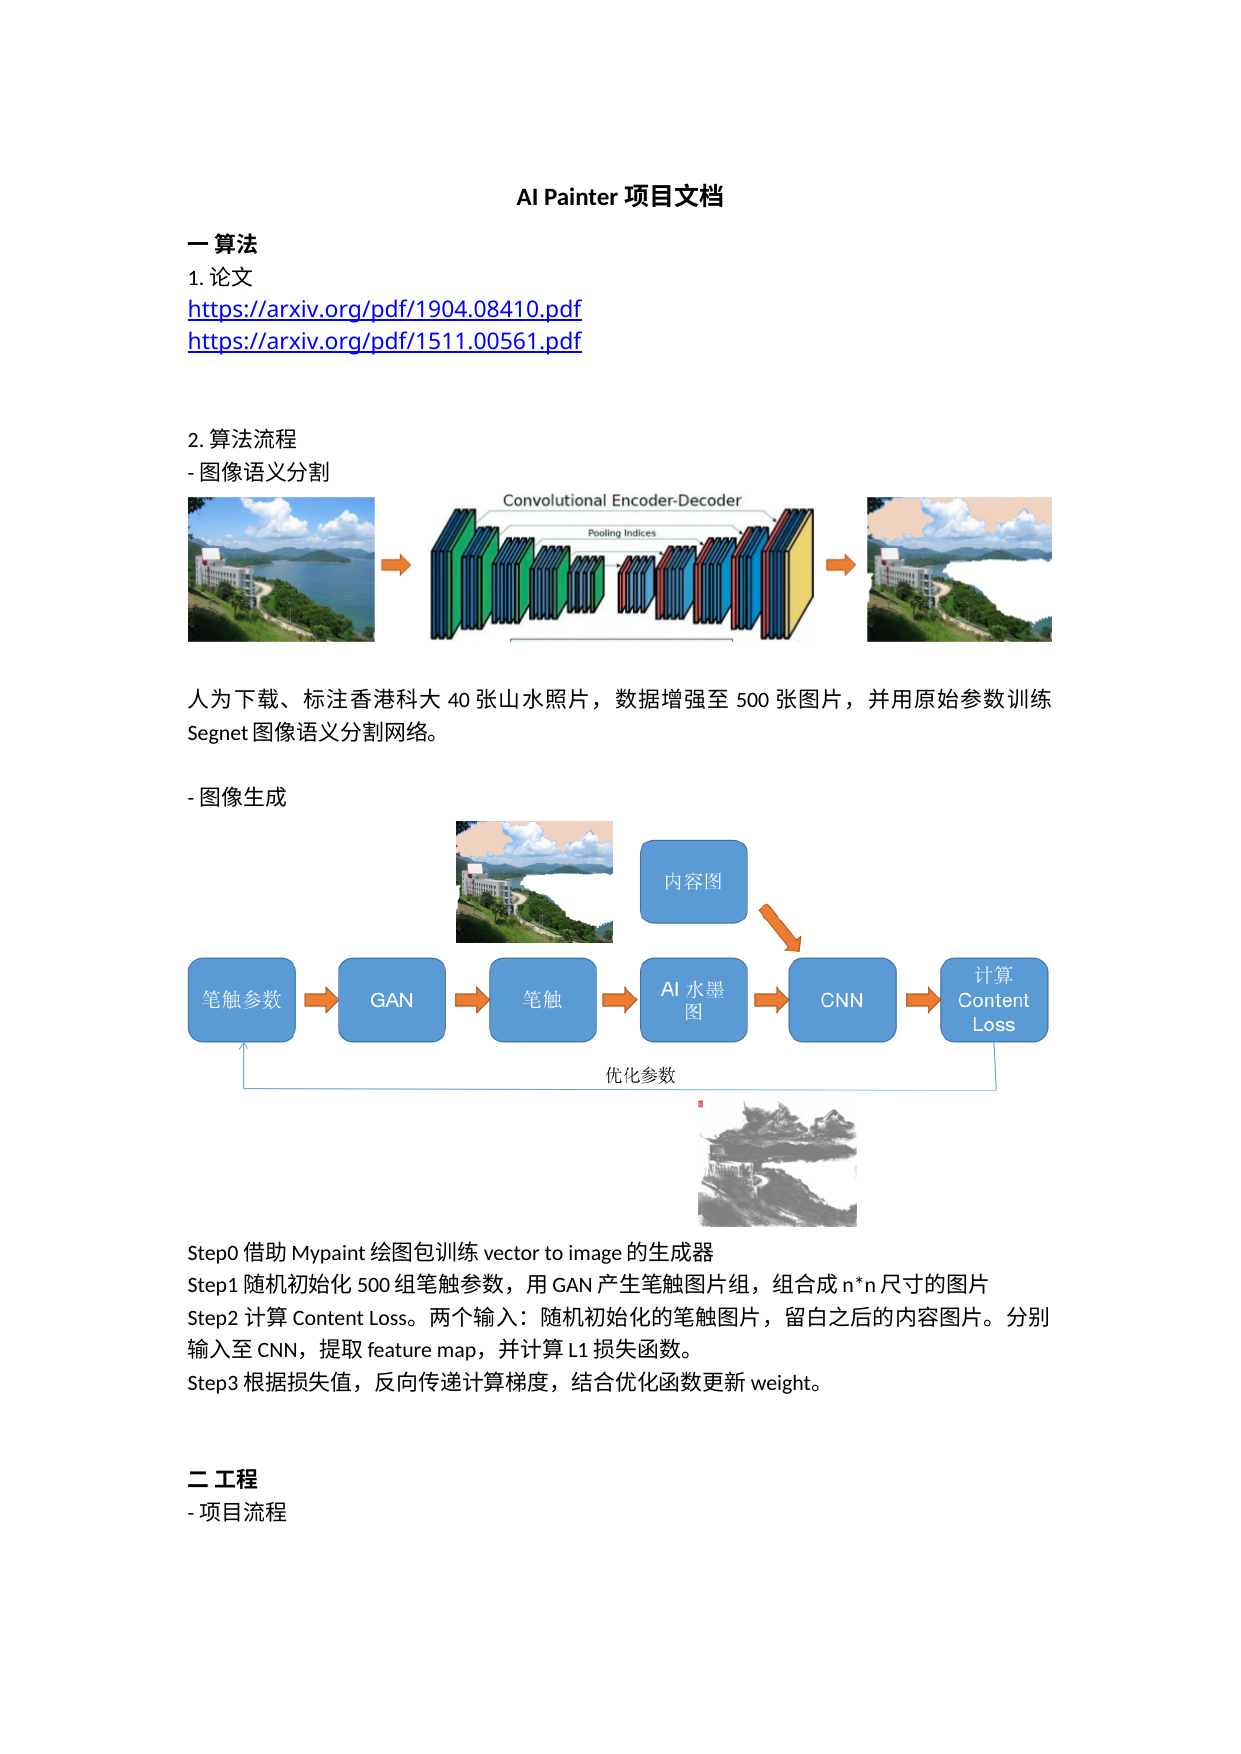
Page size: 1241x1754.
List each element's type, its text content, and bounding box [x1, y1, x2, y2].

list 论文 [187, 259, 1053, 292]
picture [187, 812, 1051, 1231]
text 一 算法 [187, 227, 1053, 259]
picture [187, 487, 1053, 652]
text https://arxiv.org/pdf/1511.00561.pdf [187, 324, 1053, 357]
list 人为下载、标注香港科大40张山水照片，数据增强至500张图片，并用原始参数训练Segnet图像语义分割网络。 [187, 682, 1053, 747]
list Step0 借助Mypaint绘图包训练vector to image的生成器 [187, 1234, 1053, 1267]
list 算法流程 [187, 422, 1053, 454]
list Step1 随机初始化500组笔触参数，用GAN产生笔触图片组，组合成n*n尺寸的图片 [187, 1267, 1053, 1299]
text AI Painter 项目文档 [187, 162, 1053, 227]
text 二 工程 [187, 1462, 1053, 1494]
text https://arxiv.org/pdf/1904.08410.pdf [187, 292, 1053, 324]
list - 图像生成 [187, 779, 1053, 812]
text - 图像语义分割 [187, 454, 1053, 487]
list Step2 计算Content Loss。两个输入：随机初始化的笔触图片，留白之后的内容图片。分别输入至CNN，提取feature map，并计算L1 损失函数。 [187, 1299, 1053, 1364]
list Step3 根据损失值，反向传递计算梯度，结合优化函数更新weight。 [187, 1364, 1053, 1397]
text - 项目流程 [187, 1494, 1053, 1527]
